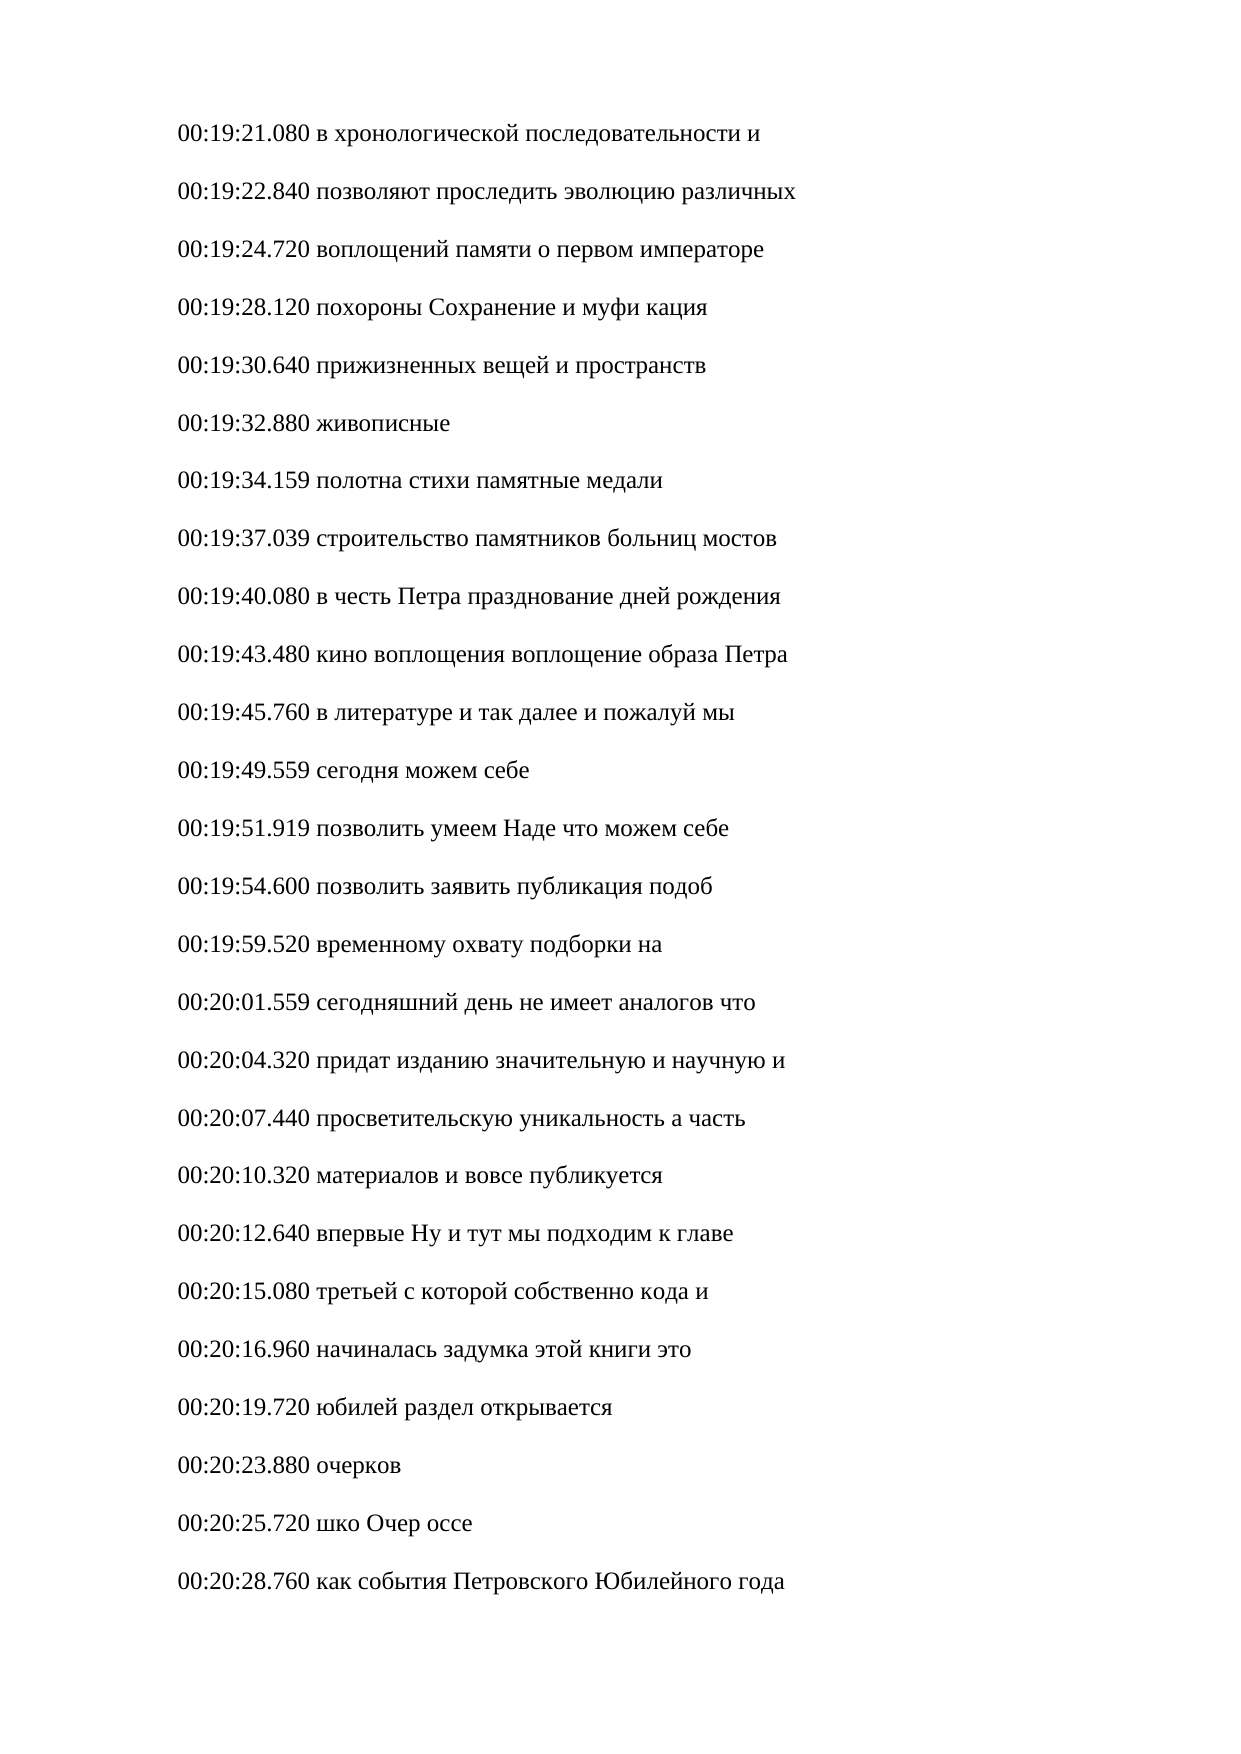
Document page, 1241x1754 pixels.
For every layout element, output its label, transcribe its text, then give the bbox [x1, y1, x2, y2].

text 00:19:43.480 кино воплощения воплощение образа Петра [177, 639, 1152, 668]
text 00:20:12.640 впервые Ну и тут мы подходим к главе [177, 1218, 1152, 1247]
text 00:19:59.520 временному охвату подборки на [177, 929, 1152, 958]
text 00:20:16.960 начиналась задумка этой книги это [177, 1334, 1152, 1363]
text 00:19:45.760 в литературе и так далее и пожалуй мы [177, 697, 1152, 726]
text 00:19:30.640 прижизненных вещей и пространств [177, 350, 1152, 378]
text 00:19:21.080 в хронологической последовательности и [177, 118, 1152, 147]
text 00:19:54.600 позволить заявить публикация подоб [177, 871, 1152, 900]
text 00:19:22.840 позволяют проследить эволюцию различных [177, 176, 1152, 205]
text 00:20:28.760 как события Петровского Юбилейного года [177, 1566, 1152, 1595]
text 00:20:23.880 очерков [177, 1450, 1152, 1479]
text 00:19:32.880 живописные [177, 408, 1152, 436]
text 00:19:40.080 в честь Петра празднование дней рождения [177, 581, 1152, 610]
text 00:19:51.919 позволить умеем Наде что можем себе [177, 813, 1152, 842]
text 00:20:15.080 третьей с которой собственно кода и [177, 1276, 1152, 1305]
text 00:19:24.720 воплощений памяти о первом императоре [177, 234, 1152, 263]
text 00:19:37.039 строительство памятников больниц мостов [177, 523, 1152, 552]
text 00:19:34.159 полотна стихи памятные медали [177, 466, 1152, 494]
text 00:20:01.559 сегодняшний день не имеет аналогов что [177, 987, 1152, 1016]
text 00:19:28.120 похороны Сохранение и муфи кация [177, 292, 1152, 321]
text 00:20:19.720 юбилей раздел открывается [177, 1392, 1152, 1421]
text 00:20:25.720 шко Очер оссе [177, 1508, 1152, 1537]
text 00:20:07.440 просветительскую уникальность а часть [177, 1103, 1152, 1131]
text 00:20:10.320 материалов и вовсе публикуется [177, 1161, 1152, 1189]
text 00:20:04.320 придат изданию значительную и научную и [177, 1045, 1152, 1073]
text 00:19:49.559 сегодня можем себе [177, 755, 1152, 784]
